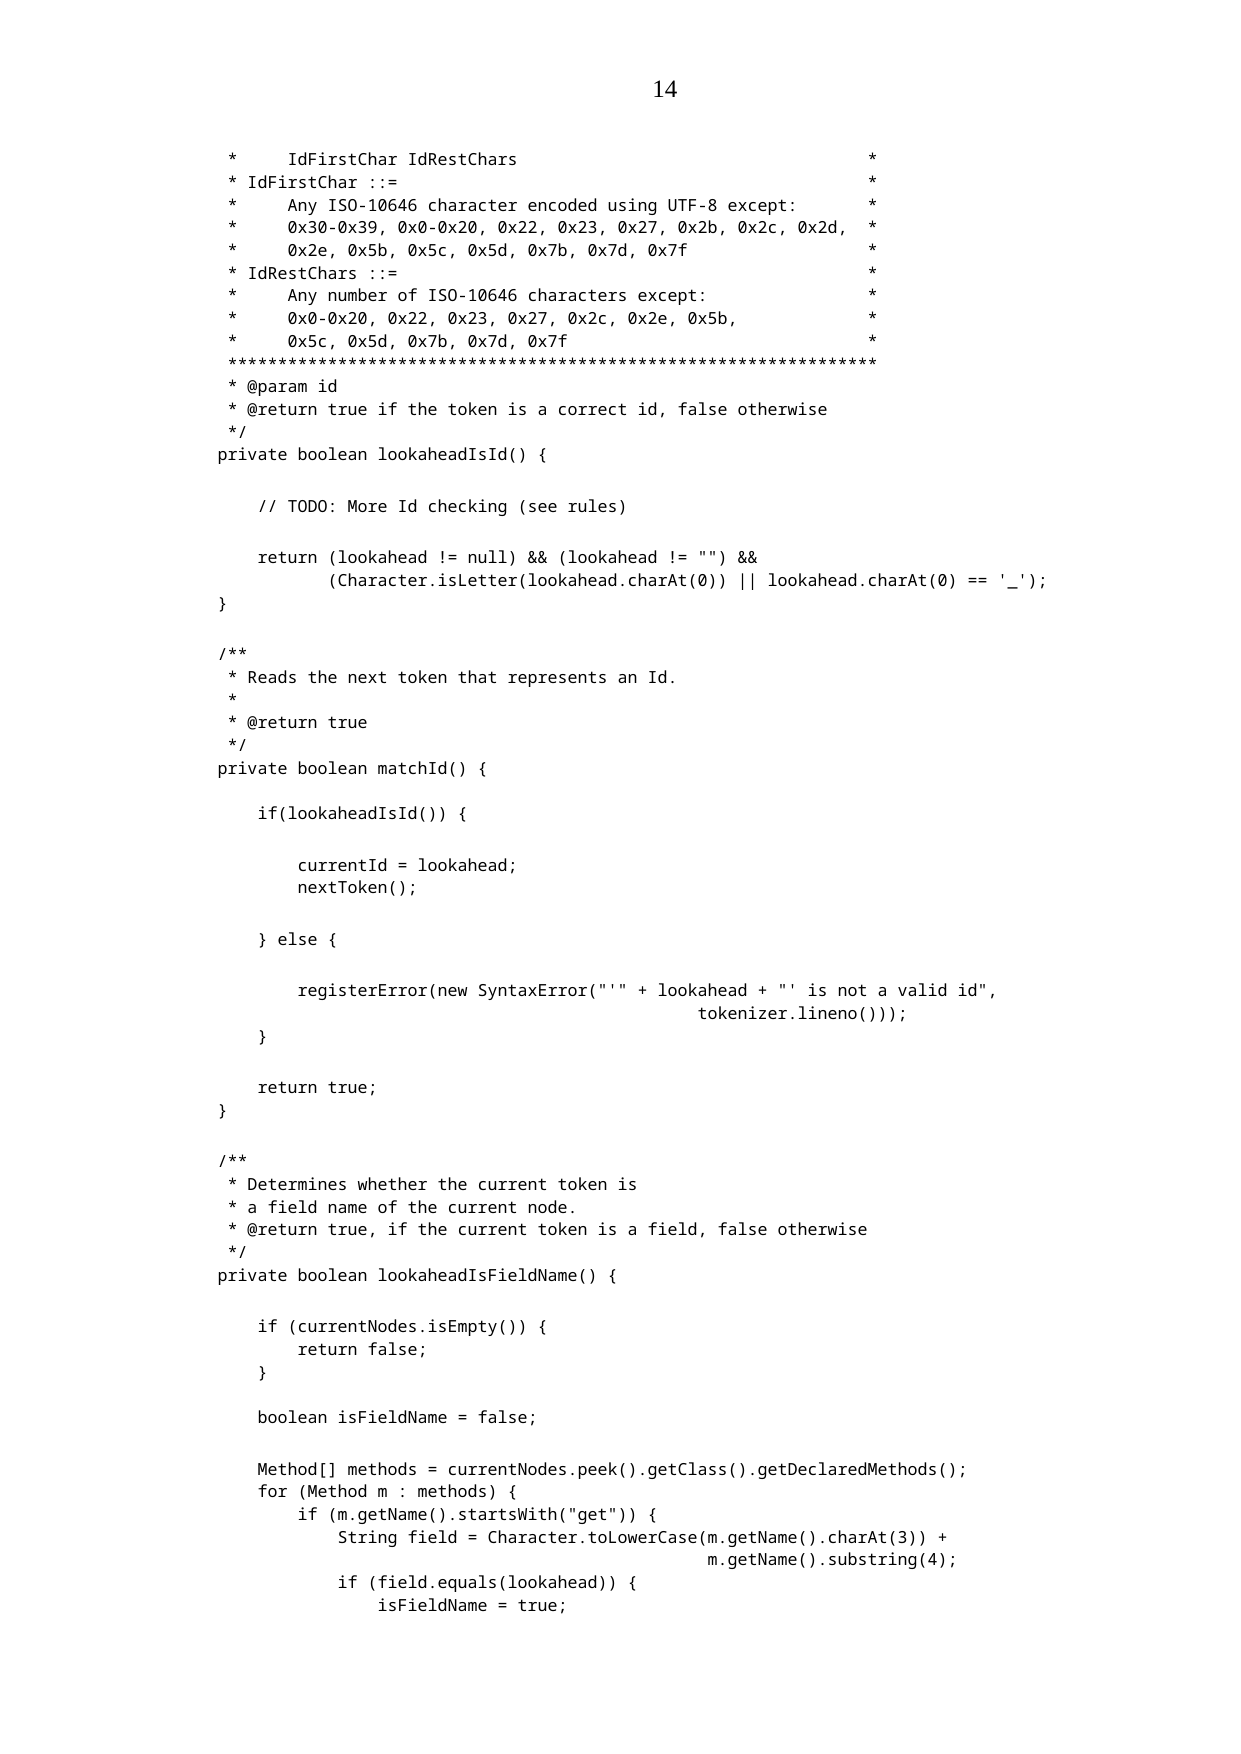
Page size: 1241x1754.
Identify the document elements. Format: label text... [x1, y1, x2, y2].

text if (field.equals(lookahead)) { [177, 1571, 1196, 1593]
text * [177, 688, 1196, 711]
text * IdRestChars ::= * [177, 261, 1196, 284]
text String field = Character.toLowerCase(m.getName().charAt(3)) + [177, 1525, 1196, 1548]
text * @return true if the token is a correct id, false otherwise [177, 397, 1196, 420]
text * Reads the next token that represents an Id. [177, 665, 1196, 688]
text currentId = lookahead; [177, 853, 1196, 876]
text Method[] methods = currentNodes.peek().getClass().getDeclaredMethods(); [177, 1457, 1196, 1480]
text * Any ISO-10646 character encoded using UTF-8 except: * [177, 193, 1196, 216]
text * Any number of ISO-10646 characters except: * [177, 284, 1196, 307]
text if (currentNodes.isEmpty()) { [177, 1315, 1196, 1337]
text return false; [177, 1337, 1196, 1360]
text return true; [177, 1076, 1196, 1098]
text tokenizer.lineno())); [177, 1001, 1196, 1024]
text m.getName().substring(4); [177, 1548, 1196, 1571]
text * IdFirstChar IdRestChars * [177, 148, 1196, 170]
text } [177, 1098, 1196, 1121]
text * a field name of the current node. [177, 1195, 1196, 1218]
text if (m.getName().startsWith("get")) { [177, 1502, 1196, 1525]
text private boolean matchId() { [177, 756, 1196, 779]
text * 0x5c, 0x5d, 0x7b, 0x7d, 0x7f * [177, 329, 1196, 352]
text nextToken(); [177, 876, 1196, 898]
text } [177, 1024, 1196, 1047]
text * 0x2e, 0x5b, 0x5c, 0x5d, 0x7b, 0x7d, 0x7f * [177, 238, 1196, 261]
text // TODO: More Id checking (see rules) [177, 494, 1196, 517]
text ***************************************************************** [177, 352, 1196, 375]
text * 0x0-0x20, 0x22, 0x23, 0x27, 0x2c, 0x2e, 0x5b, * [177, 307, 1196, 329]
text (Character.isLetter(lookahead.charAt(0)) || lookahead.charAt(0) == '_'); [177, 568, 1196, 591]
text * @return true, if the current token is a field, false otherwise [177, 1218, 1196, 1241]
text private boolean lookaheadIsFieldName() { [177, 1263, 1196, 1286]
text private boolean lookaheadIsId() { [177, 443, 1196, 466]
text if(lookaheadIsId()) { [177, 802, 1196, 824]
text for (Method m : methods) { [177, 1480, 1196, 1502]
text } else { [177, 927, 1196, 950]
text * Determines whether the current token is [177, 1172, 1196, 1195]
text * @return true [177, 711, 1196, 733]
text boolean isFieldName = false; [177, 1406, 1196, 1428]
text } [177, 1360, 1196, 1383]
text */ [177, 1241, 1196, 1263]
text isFieldName = true; [177, 1593, 1196, 1616]
text * @param id [177, 375, 1196, 397]
text registerError(new SyntaxError("'" + lookahead + "' is not a valid id", [177, 979, 1196, 1001]
text */ [177, 420, 1196, 443]
text } [177, 591, 1196, 614]
text /** [177, 1150, 1196, 1172]
text return (lookahead != null) && (lookahead != "") && [177, 546, 1196, 568]
text * 0x30-0x39, 0x0-0x20, 0x22, 0x23, 0x27, 0x2b, 0x2c, 0x2d, * [177, 216, 1196, 238]
text /** [177, 643, 1196, 665]
text */ [177, 733, 1196, 756]
text * IdFirstChar ::= * [177, 170, 1196, 193]
